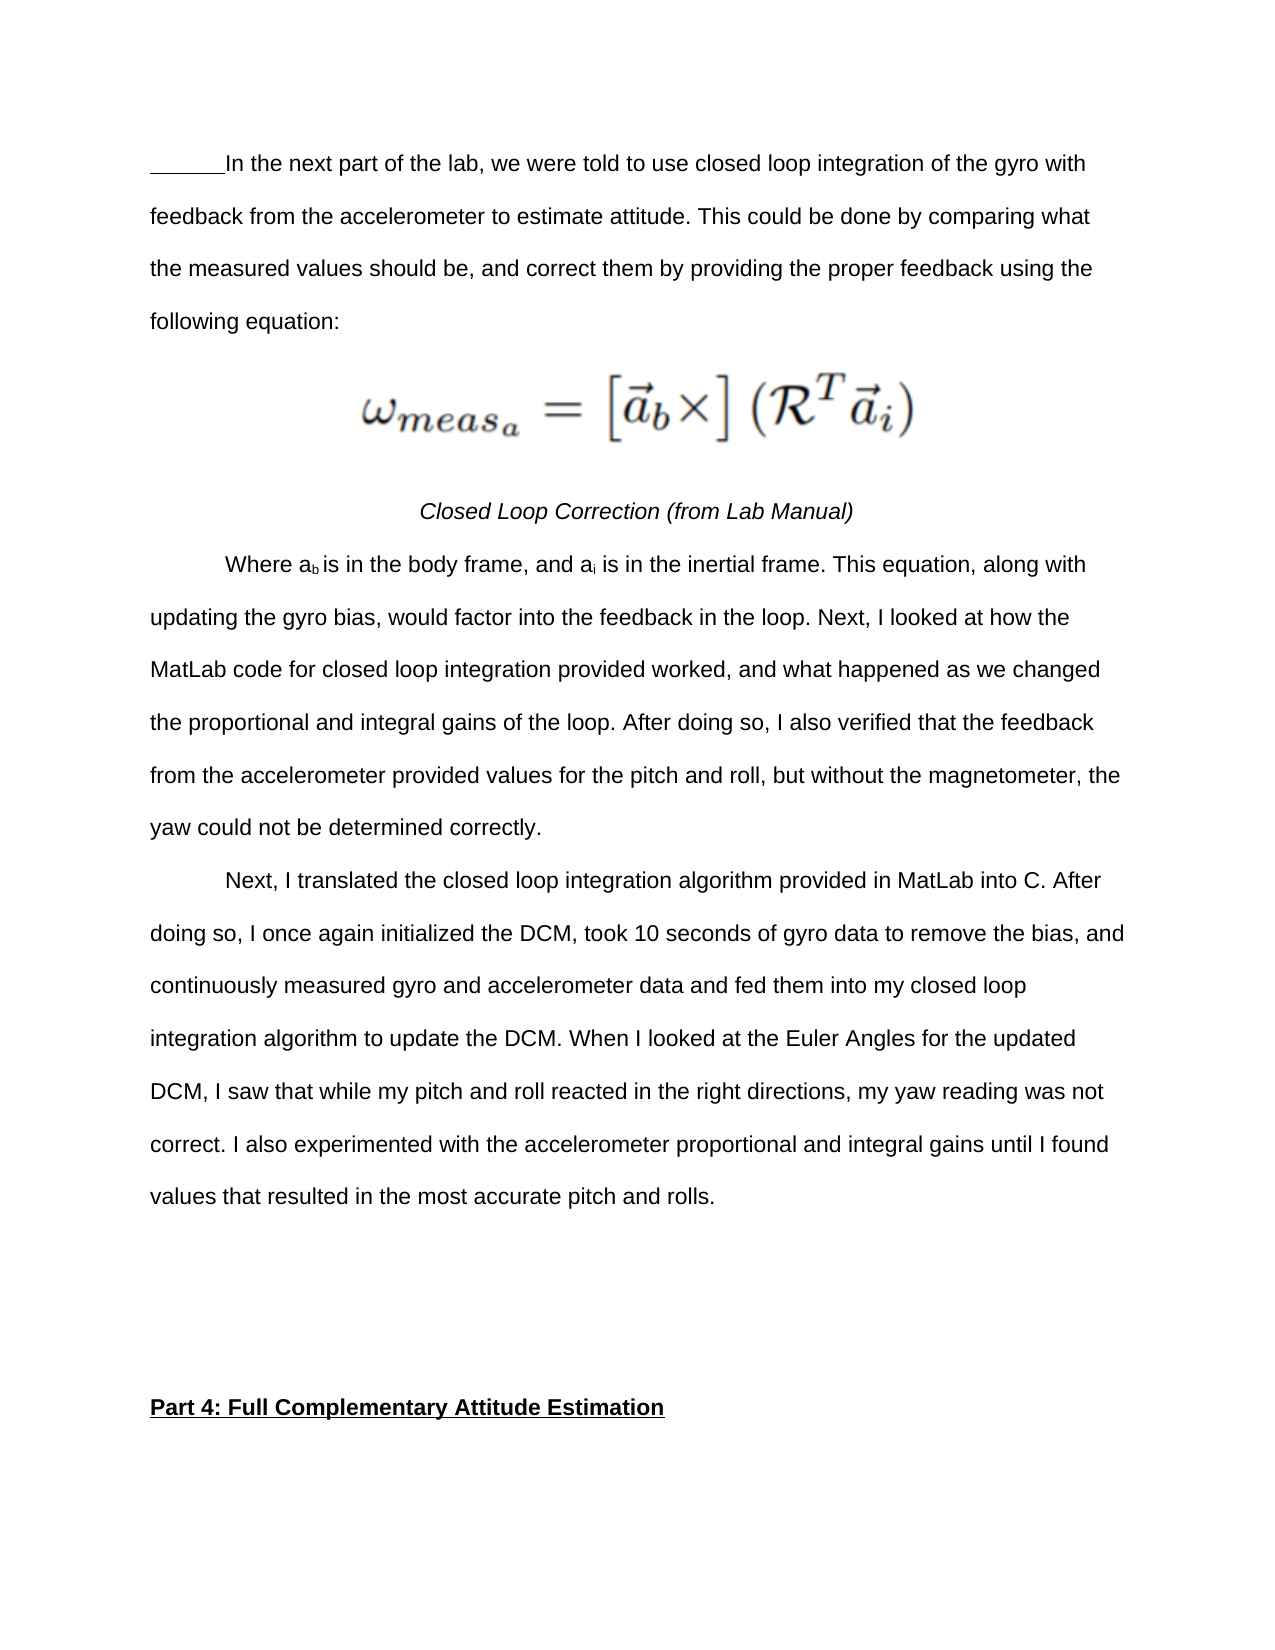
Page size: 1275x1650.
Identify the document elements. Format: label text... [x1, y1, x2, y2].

text In the next part of the lab, we were told to use closed loop integration of the gyro with feedback from the accelerometer to estimate attitude. This could be done by comparing what the measured values should be, and correct them by providing the proper feedback using the following equation: [150, 150, 1125, 334]
text Next, I translated the closed loop integration algorithm provided in MatLab into C. After doing so, I once again initialized the DCM, took 10 seconds of gyro data to remove the bias, and continuously measured gyro and accelerometer data and fed them into my closed loop integration algorithm to update the DCM. When I looked at the Euler Angles for the updated DCM, I saw that while my pitch and roll reacted in the right directions, my yaw reading was not correct. I also experimented with the accelerometer proportional and integral gains until I found values that resulted in the most accurate pitch and rolls. [150, 867, 1125, 1210]
text Closed Loop Correction (from Lab Manual) [150, 498, 1125, 524]
picture [343, 360, 933, 472]
text Where ab is in the body frame, and ai is in the inertial frame. This equation, along with updating the gyro bias, would factor into the feedback in the loop. Next, I looked at how the MatLab code for closed loop integration provided worked, and what happened as we changed the proportional and integral gains of the loop. After doing so, I also verified that the feedback from the accelerometer provided values for the pitch and roll, but without the magnetometer, the yaw could not be determined correctly. [150, 551, 1125, 841]
text Part 4: Full Complementary Attitude Estimation [150, 1394, 1125, 1421]
